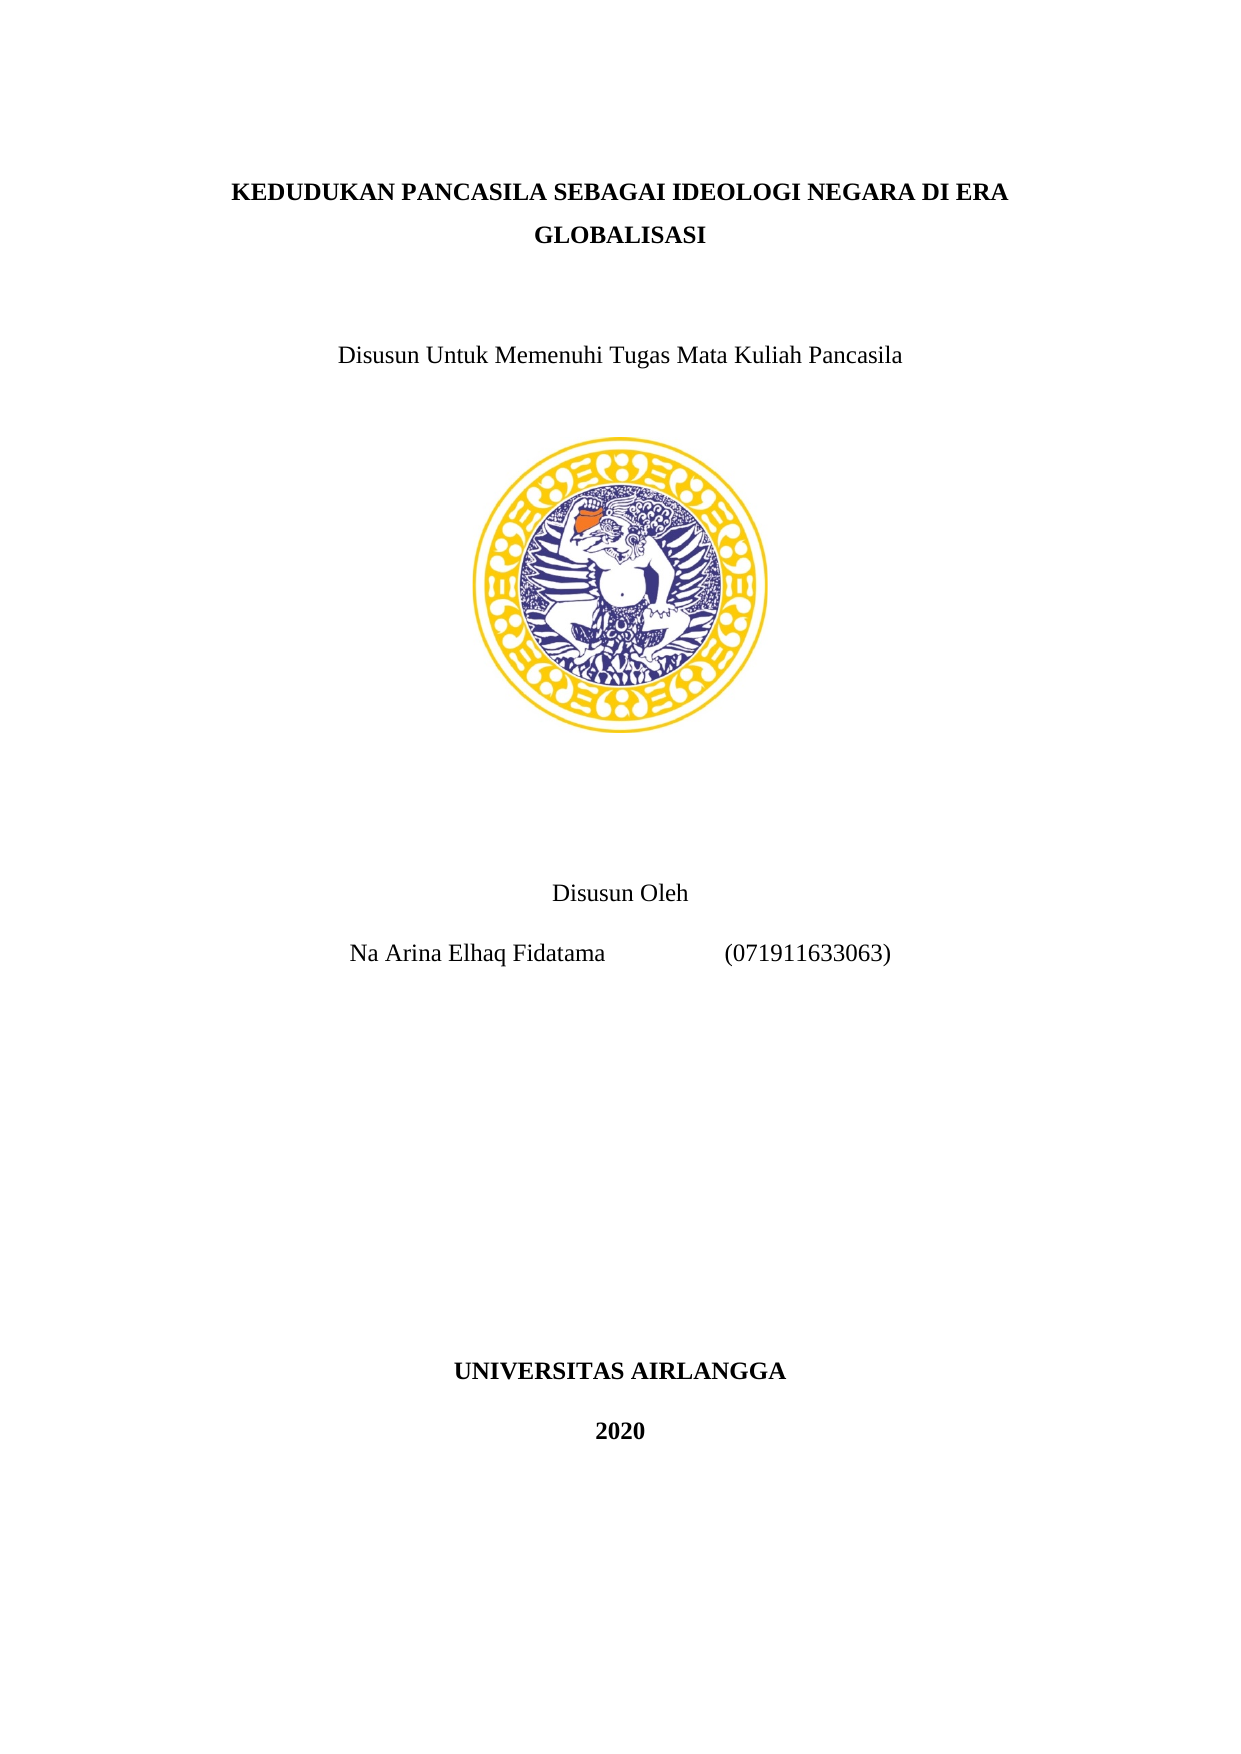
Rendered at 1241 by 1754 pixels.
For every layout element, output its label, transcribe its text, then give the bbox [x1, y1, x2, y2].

text UNIVERSITAS AIRLANGGA [177, 1356, 1063, 1385]
text Na Arina Elhaq Fidatama (071911633063) [177, 938, 1063, 967]
text Disusun Oleh [177, 878, 1063, 907]
text KEDUDUKAN PANCASILA SEBAGAI IDEOLOGI NEGARA DI ERA GLOBALISASI [177, 177, 1063, 249]
text 2020 [177, 1416, 1063, 1445]
text Disusun Untuk Memenuhi Tugas Mata Kuliah Pancasila [177, 340, 1063, 369]
picture [472, 437, 768, 733]
